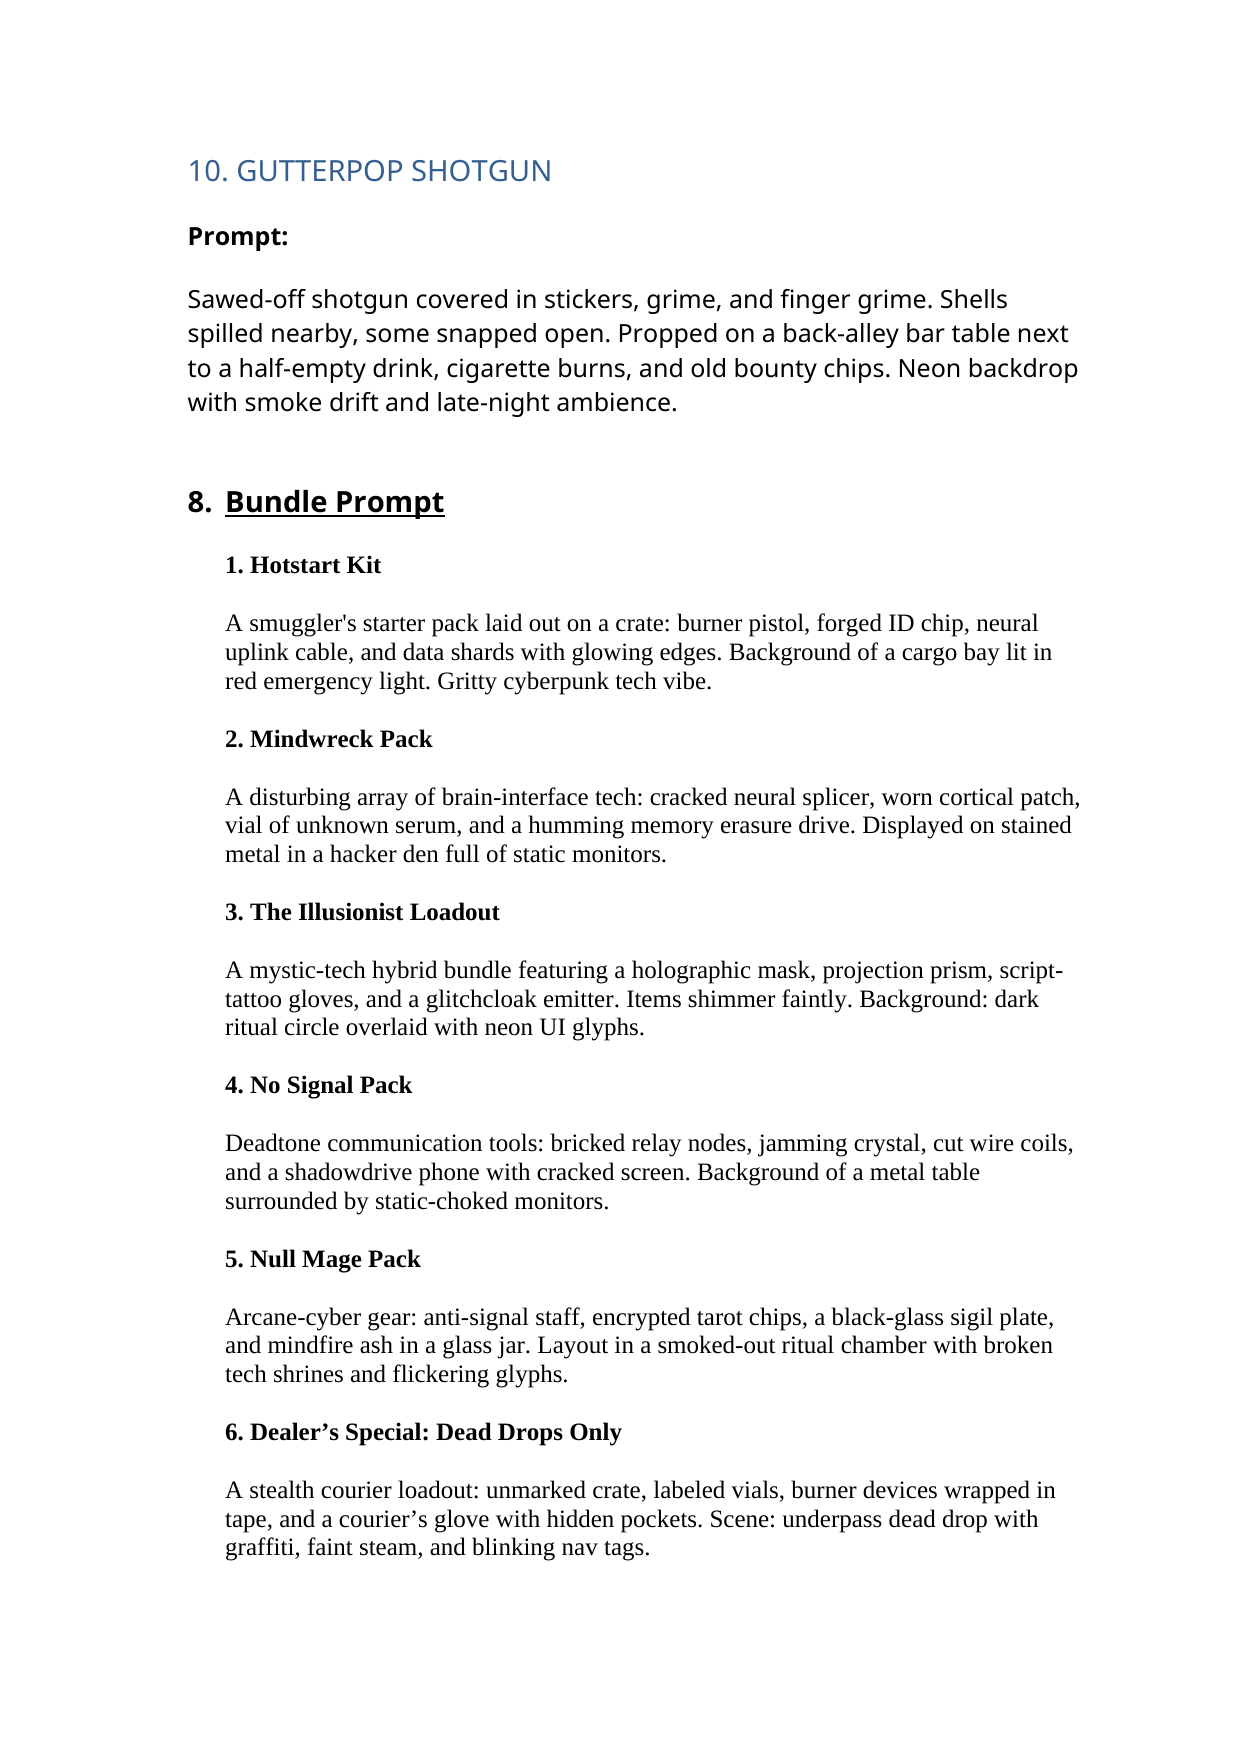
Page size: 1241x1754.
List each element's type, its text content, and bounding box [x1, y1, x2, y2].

subtitle 7. DEADFLAKE BLADE [187, 150, 1090, 190]
text Prompt: [187, 905, 1090, 939]
text Heavy bolt-action rifle made from scavenged mech parts and piping. Stock reinforced with scrap armor plates. Resting on a sandbagged post overlooking a scrapyard with power towers in the background. Harsh morning light with rust-orange color tones. [187, 968, 1090, 1104]
text Serrated combat knife with frost-patina steel and cracked grip. Blade glints with biofilm residue. Laid across a tattered tactical vest and cold metal bench, surrounded by partially defrosted corpsesicles. Pale cyan lighting with freezer haze. [187, 282, 1090, 418]
subtitle 10. GUTTERPOP SHOTGUN [187, 1179, 1090, 1218]
text Sawed-off shotgun covered in stickers, grime, and finger grime. Shells spilled nearby, some snapped open. Propped on a back-alley bar table next to a half-empty drink, cigarette burns, and old bounty chips. Neon backdrop with smoke drift and late-night ambience. [187, 1311, 1090, 1447]
text Prompt: [187, 219, 1090, 253]
subtitle 8. DROP-TONGUE TASER WHIP [187, 493, 1090, 533]
text Prompt: [187, 562, 1090, 596]
subtitle 9. SCRAP-CRANK RIFLE [187, 836, 1090, 876]
text Coiled whip with a sparking electrified tip. Crackling blue arcs dance along frayed fibers. Hung on a wall hook above bruised riot gear and tangled restraints. Dark corridor ambiance with electrical hum and blood smear trails. [187, 625, 1090, 761]
text Prompt: [187, 1248, 1090, 1282]
